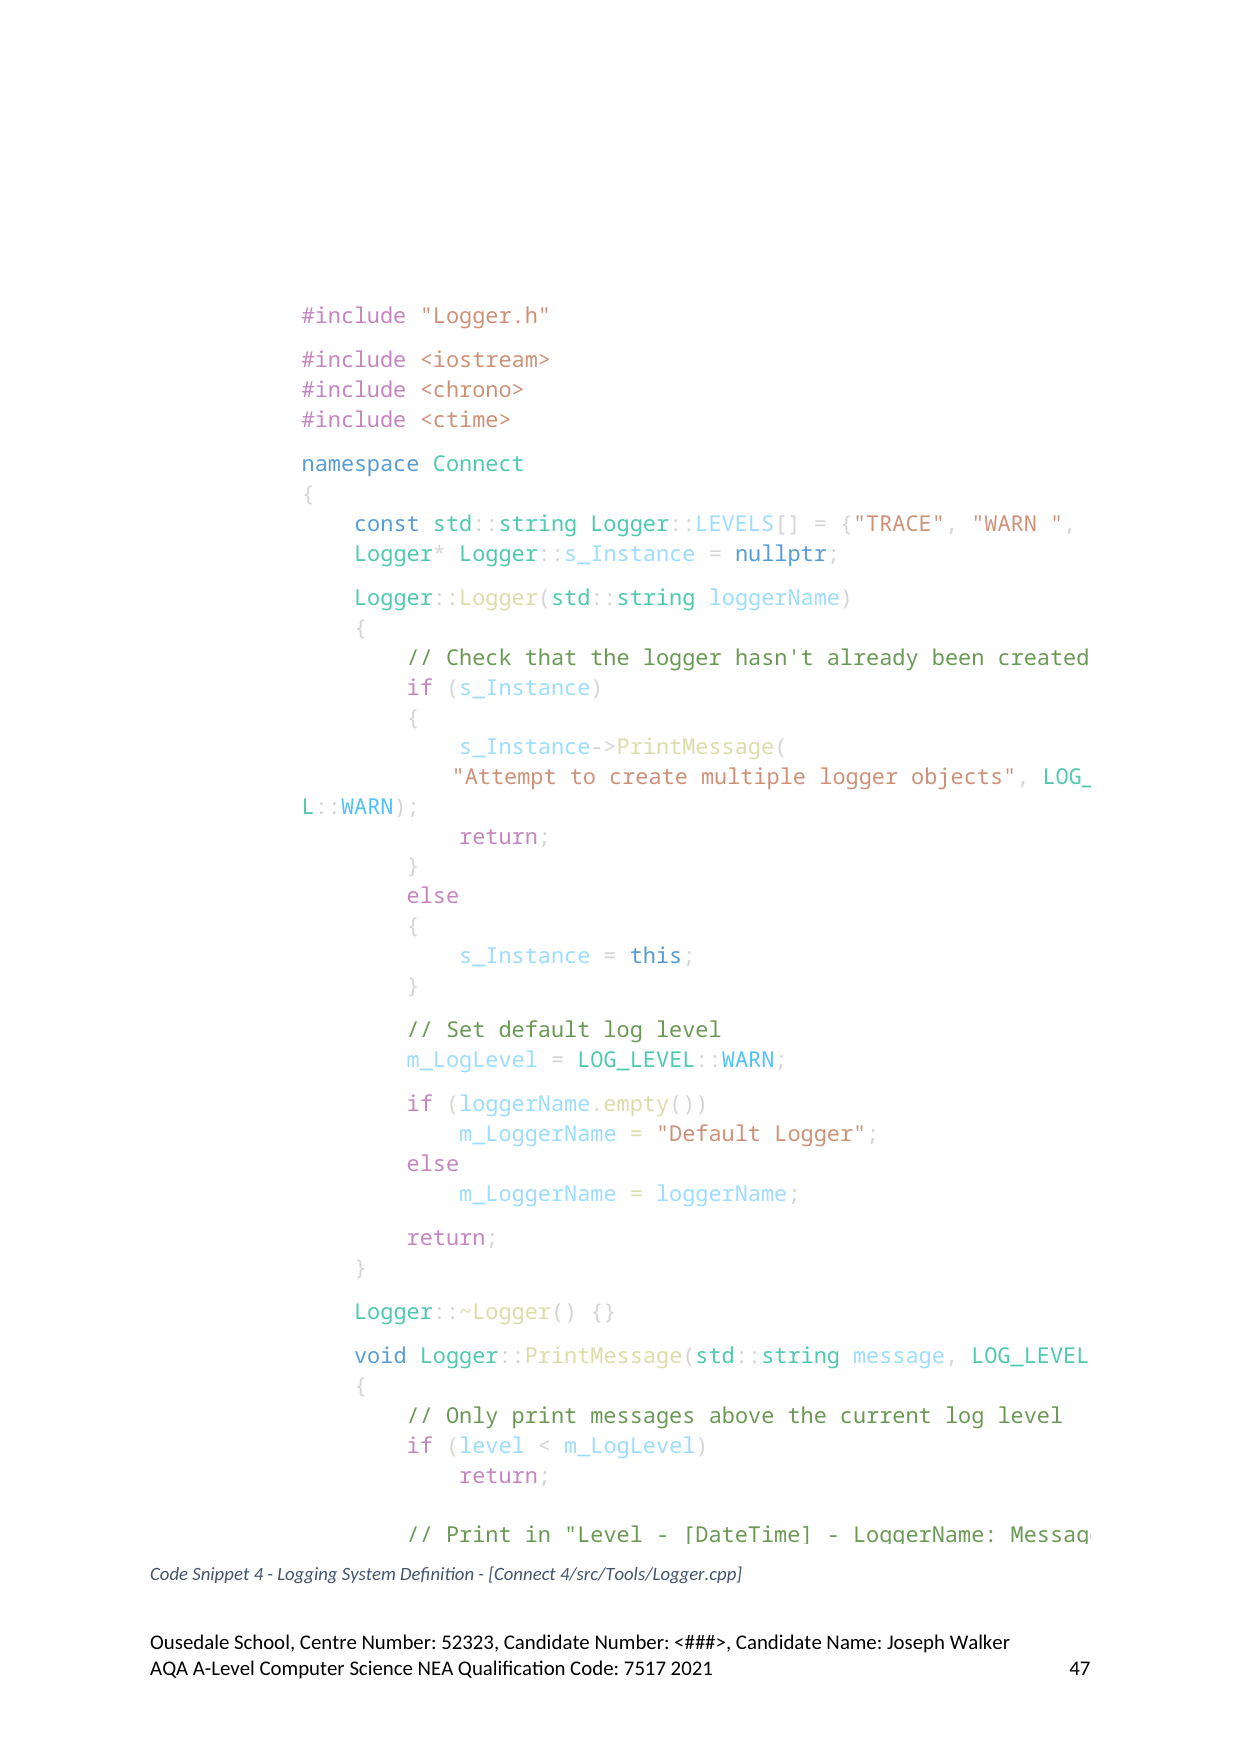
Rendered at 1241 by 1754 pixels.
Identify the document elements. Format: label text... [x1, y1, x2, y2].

text Code Snippet 4 - Logging System Definition - [Connect 4/src/Tools/Logger.cpp] [150, 1563, 1090, 1586]
